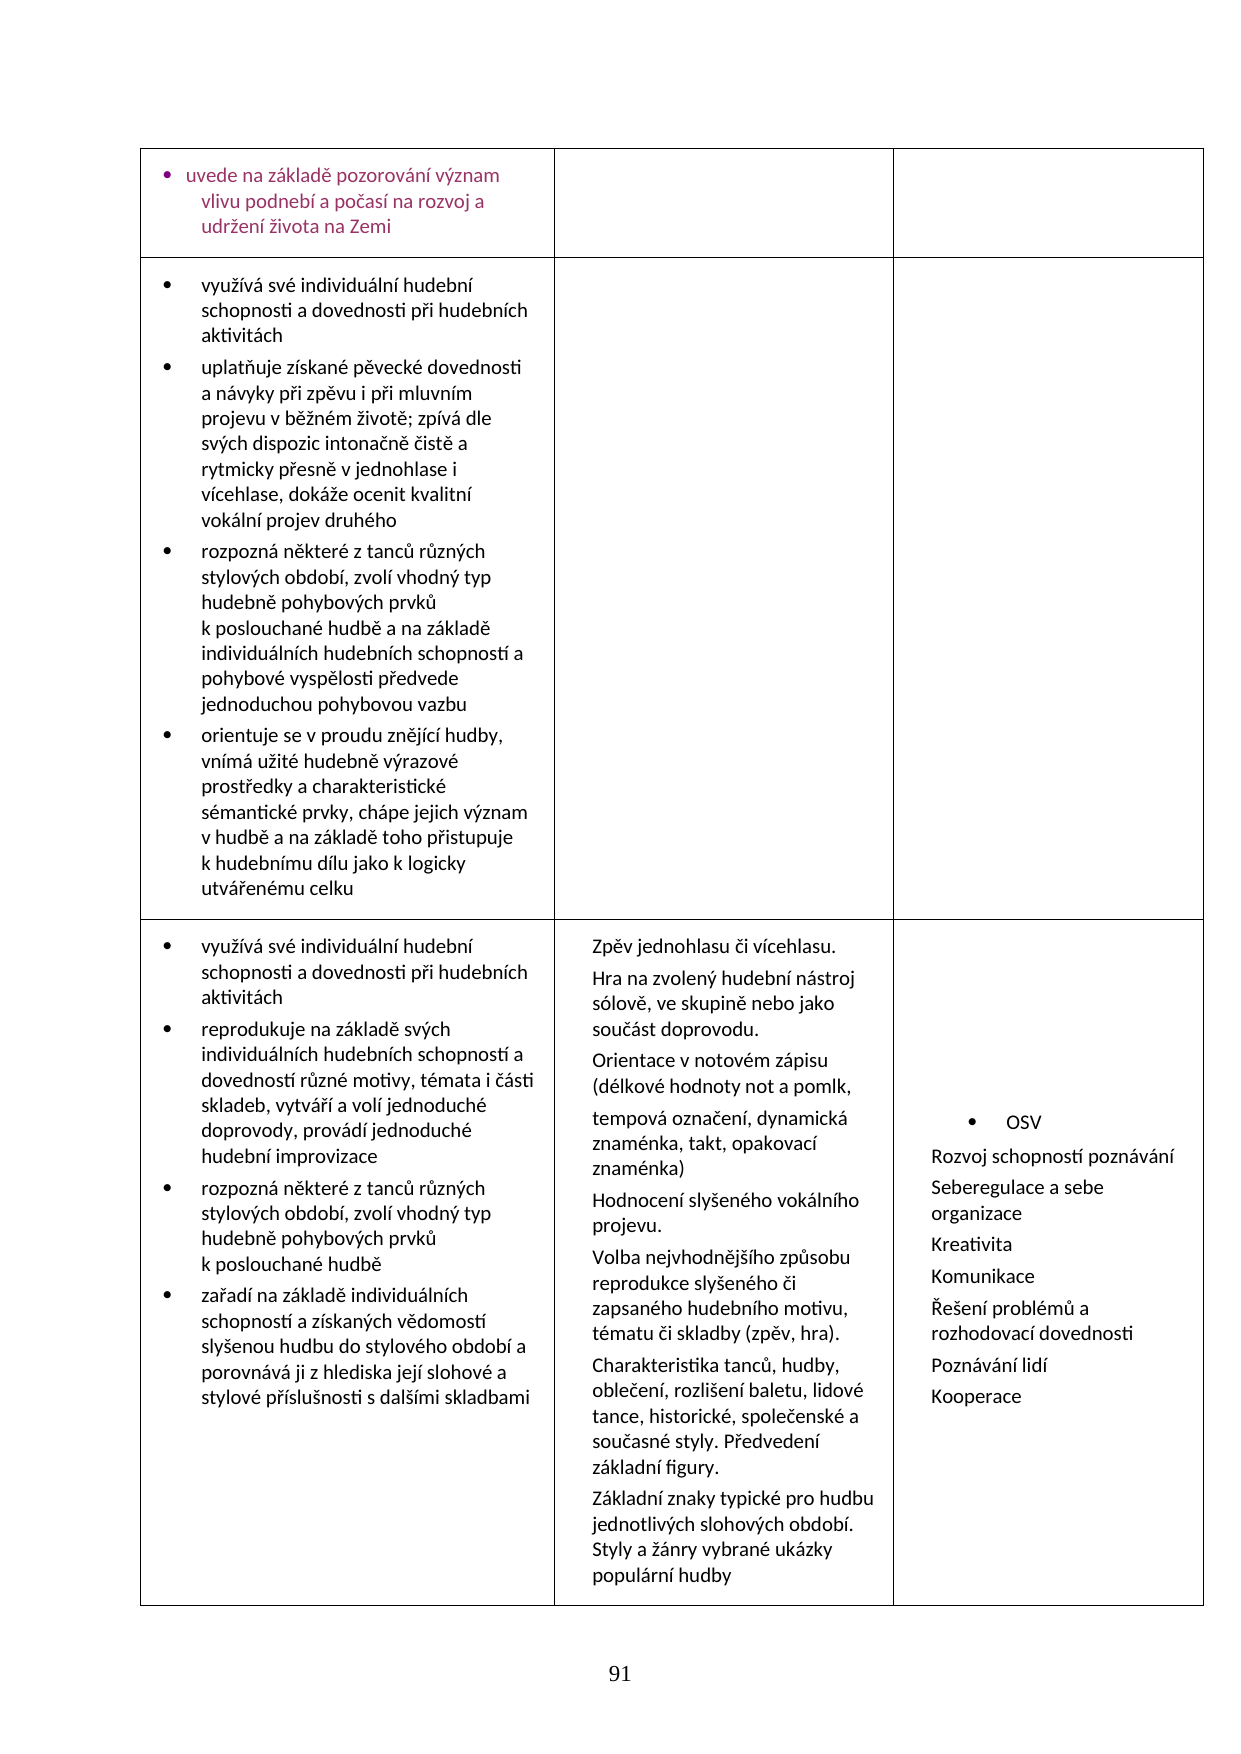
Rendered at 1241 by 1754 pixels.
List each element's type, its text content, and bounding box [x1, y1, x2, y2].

table_cell využívá své individuální hudební schopnosti a dovednosti při hudebních aktivitách reprodukuje na základě svých individuálních hudebních schopností a dovedností různé motivy, témata i části skladeb, vytváří a volí jednoduché doprovody, provádí jednoduché hudební improvizace rozpozná některé z tanců různých stylových období, zvolí vhodný typ hudebně pohybových prvků k poslouchané hudbě zařadí na základě individuálních schopností a získaných vědomostí slyšenou hudbu do stylového období a porovnává ji z hlediska její slohové a stylové příslušnosti s dalšími skladbami [141, 920, 554, 1605]
table_cell [894, 258, 1203, 918]
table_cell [141, 149, 554, 257]
table_cell OSV Rozvoj schopností poznávání Seberegulace a sebe organizace Kreativita Komunikace Řešení problémů a rozhodovací dovednosti Poznávání lidí Kooperace [894, 920, 1203, 1605]
table_cell Zpěv jednohlasu či vícehlasu. Hra na zvolený hudební nástroj sólově, ve skupině nebo jako součást doprovodu. Orientace v notovém zápisu (délkové hodnoty not a pomlk, tempová označení, dynamická znaménka, takt, opakovací znaménka) Hodnocení slyšeného vokálního projevu. Volba nejvhodnějšího způsobu reprodukce slyšeného či zapsaného hudebního motivu, tématu či skladby (zpěv, hra). Charakteristika tanců, hudby, oblečení, rozlišení baletu, lidové tance, historické, společenské a současné styly. Předvedení základní figury. Základní znaky typické pro hudbu jednotlivých slohových období. Styly a žánry vybrané ukázky populární hudby [555, 920, 893, 1605]
table_cell využívá své individuální hudební schopnosti a dovednosti při hudebních aktivitách uplatňuje získané pěvecké dovednosti a návyky při zpěvu i při mluvním projevu v běžném životě; zpívá dle svých dispozic intonačně čistě a rytmicky přesně v jednohlase i vícehlase, dokáže ocenit kvalitní vokální projev druhého rozpozná některé z tanců různých stylových období, zvolí vhodný typ hudebně pohybových prvků k poslouchané hudbě a na základě individuálních hudebních schopností a pohybové vyspělosti předvede jednoduchou pohybovou vazbu orientuje se v proudu znějící hudby, vnímá užité hudebně výrazové prostředky a charakteristické sémantické prvky, chápe jejich význam v hudbě a na základě toho přistupuje k hudebnímu dílu jako k logicky utvářenému celku [141, 258, 554, 918]
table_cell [555, 149, 893, 257]
table_cell [894, 149, 1203, 257]
table_cell [555, 258, 893, 918]
